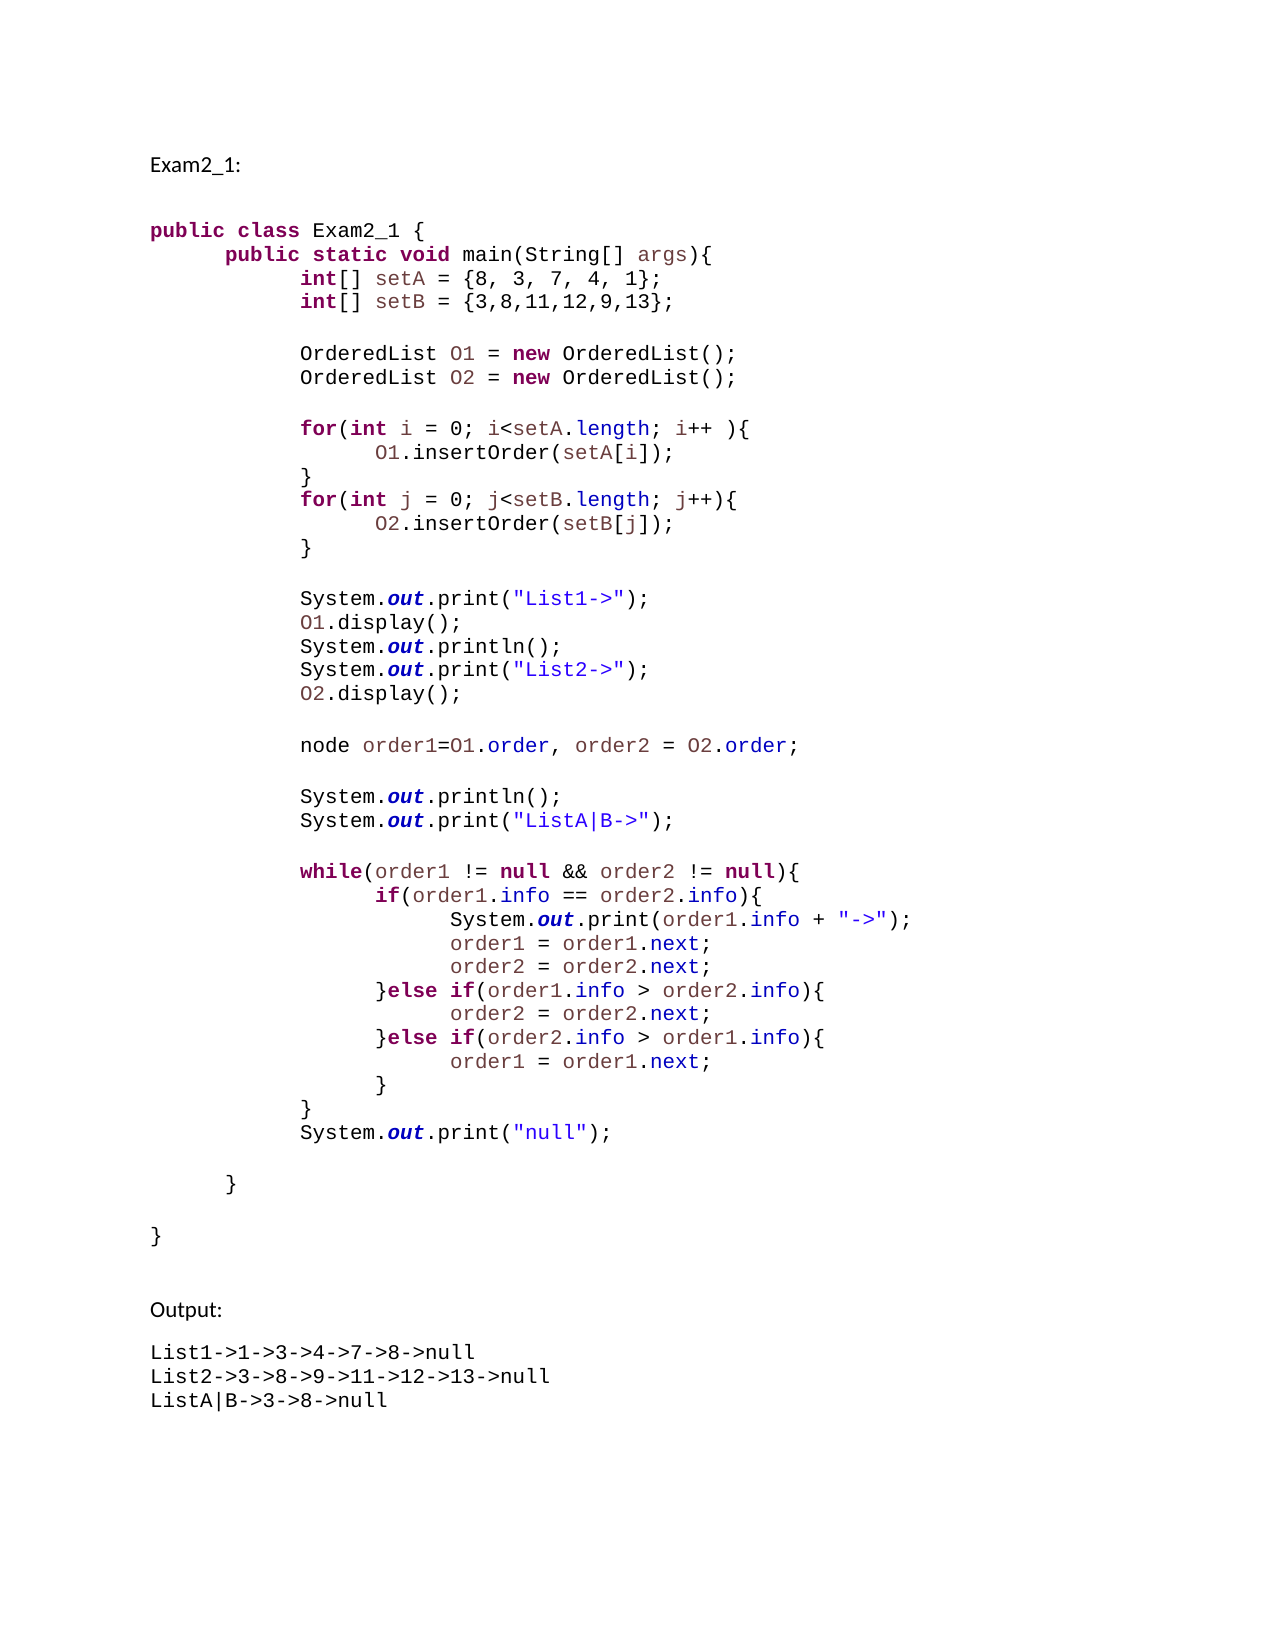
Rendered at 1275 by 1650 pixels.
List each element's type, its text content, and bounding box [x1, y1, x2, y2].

text for(int j = 0; j<setB.length; j++){ [150, 489, 1125, 513]
text O2.insertOrder(setB[j]); [150, 513, 1125, 537]
text System.out.print("ListA|B->"); [150, 810, 1125, 833]
text } [150, 466, 1125, 489]
text order1 = order1.next; [150, 1051, 1125, 1074]
text System.out.print(order1.info + "->"); [150, 909, 1125, 932]
text System.out.println(); [150, 636, 1125, 659]
text System.out.print("List1->"); [150, 588, 1125, 612]
text List2->3->8->9->11->12->13->null [150, 1366, 1125, 1390]
text O2.display(); [150, 683, 1125, 707]
text for(int i = 0; i<setA.length; i++ ){ [150, 418, 1125, 442]
text } [150, 1074, 1125, 1098]
text order1 = order1.next; [150, 932, 1125, 956]
text ListA|B->3->8->null [150, 1390, 1125, 1413]
text if(order1.info == order2.info){ [150, 885, 1125, 909]
text node order1=O1.order, order2 = O2.order; [150, 734, 1125, 758]
text List1->1->3->4->7->8->null [150, 1342, 1125, 1366]
text System.out.print("null"); [150, 1122, 1125, 1145]
text public class Exam2_1 { [150, 221, 1125, 244]
text int[] setB = {3,8,11,12,9,13}; [150, 291, 1125, 315]
text }else if(order1.info > order2.info){ [150, 980, 1125, 1003]
text Exam2_1: [150, 150, 1125, 178]
text order2 = order2.next; [150, 1003, 1125, 1027]
text public static void main(String[] args){ [150, 244, 1125, 268]
text O1.display(); [150, 612, 1125, 636]
text order2 = order2.next; [150, 956, 1125, 980]
text } [150, 1173, 1125, 1197]
text } [150, 1098, 1125, 1122]
text while(order1 != null && order2 != null){ [150, 862, 1125, 885]
text System.out.println(); [150, 786, 1125, 810]
text } [150, 537, 1125, 560]
text } [150, 1225, 1125, 1249]
text System.out.print("List2->"); [150, 659, 1125, 683]
text O1.insertOrder(setA[i]); [150, 442, 1125, 466]
text Output: [150, 1296, 1125, 1323]
text }else if(order2.info > order1.info){ [150, 1027, 1125, 1051]
text int[] setA = {8, 3, 7, 4, 1}; [150, 268, 1125, 291]
text OrderedList O1 = new OrderedList(); [150, 343, 1125, 367]
text OrderedList O2 = new OrderedList(); [150, 367, 1125, 390]
